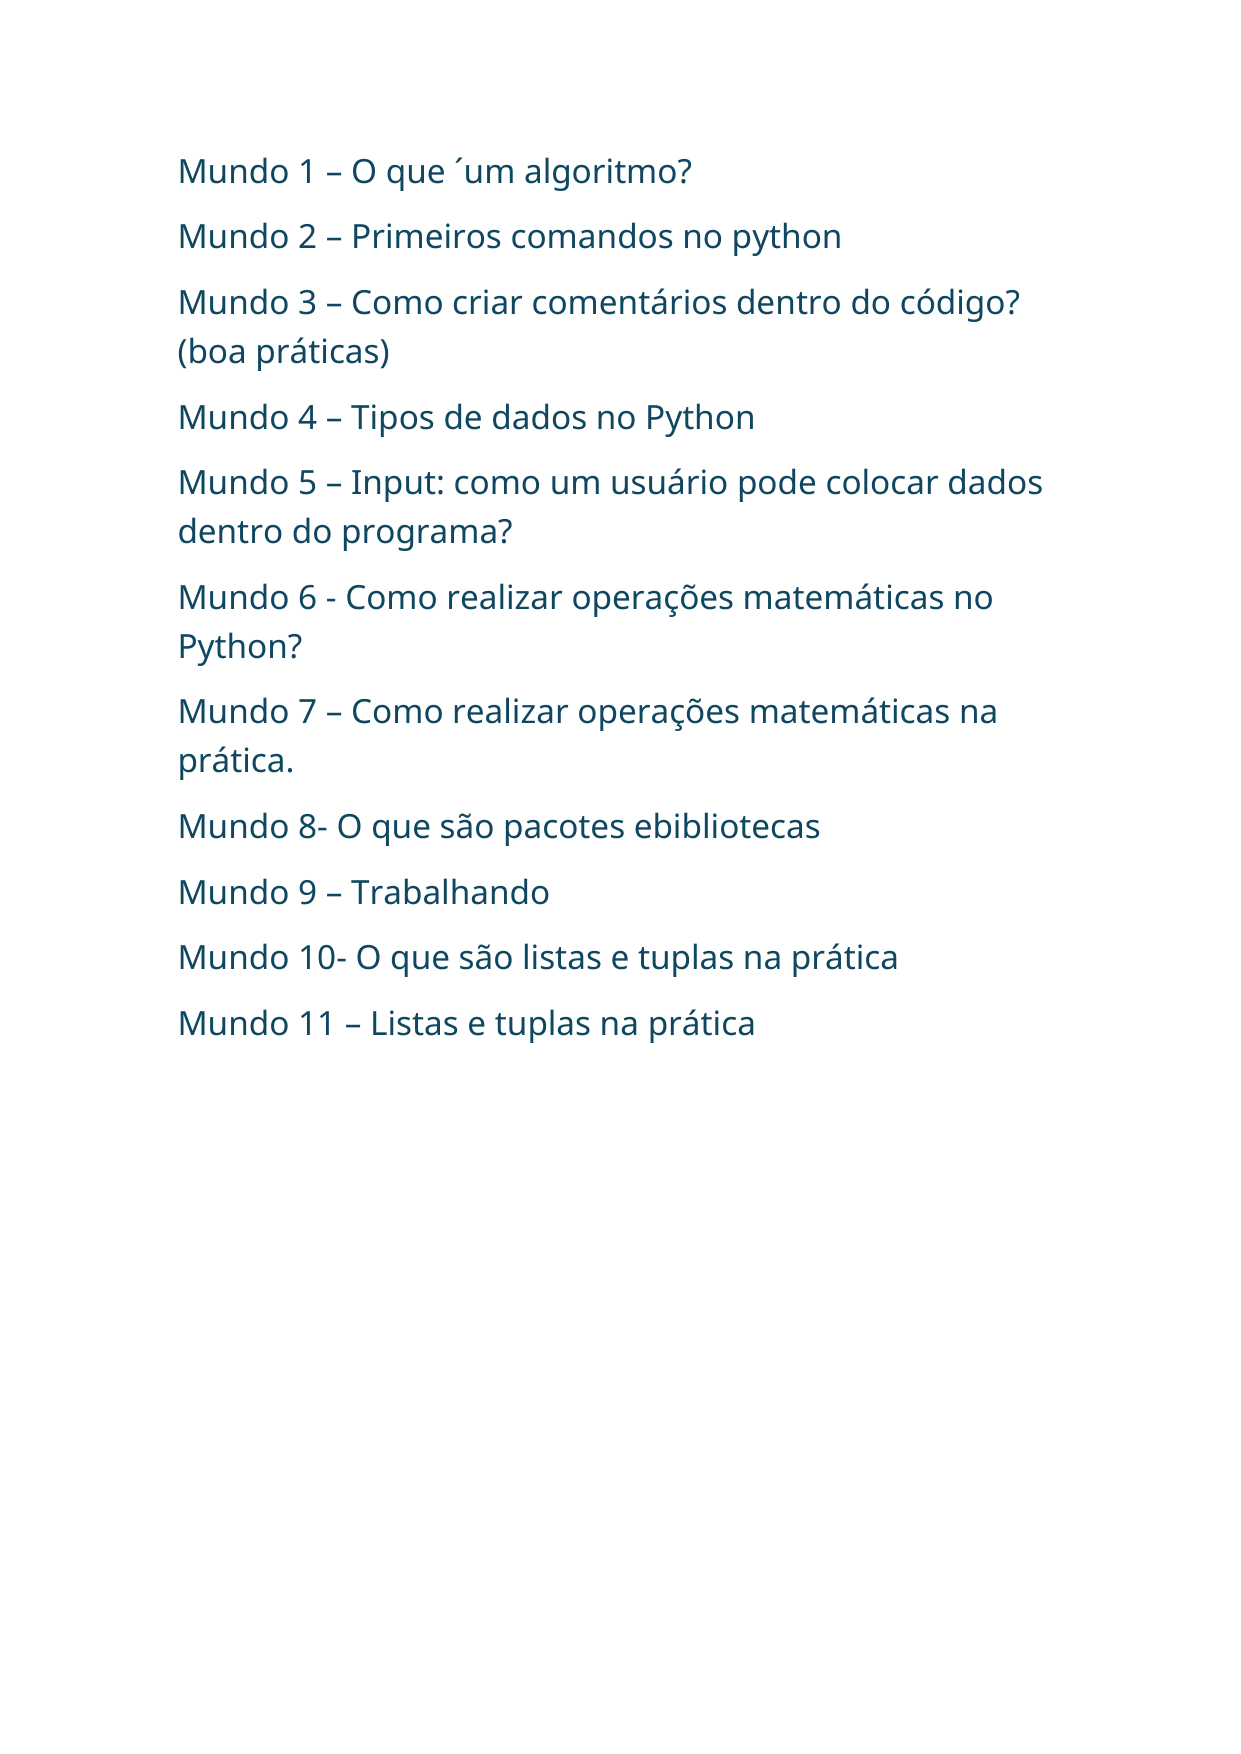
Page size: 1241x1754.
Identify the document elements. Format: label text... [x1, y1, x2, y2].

subtitle Mundo 11 – Listas e tuplas na prática [177, 1000, 1063, 1045]
subtitle Mundo 10- O que são listas e tuplas na prática [177, 934, 1063, 979]
subtitle Mundo 7 – Como realizar operações matemáticas na prática. [177, 688, 1063, 783]
subtitle Mundo 8- O que são pacotes ebibliotecas [177, 803, 1063, 848]
subtitle Mundo 1 – O que ´um algoritmo? [177, 148, 1063, 193]
subtitle Mundo 2 – Primeiros comandos no python [177, 213, 1063, 259]
subtitle Mundo 9 – Trabalhando [177, 868, 1063, 914]
subtitle Mundo 4 – Tipos de dados no Python [177, 393, 1063, 439]
subtitle Mundo 6 - Como realizar operações matemáticas no Python? [177, 574, 1063, 668]
subtitle Mundo 5 – Input: como um usuário pode colocar dados dentro do programa? [177, 459, 1063, 553]
subtitle Mundo 3 – Como criar comentários dentro do código? (boa práticas) [177, 279, 1063, 373]
